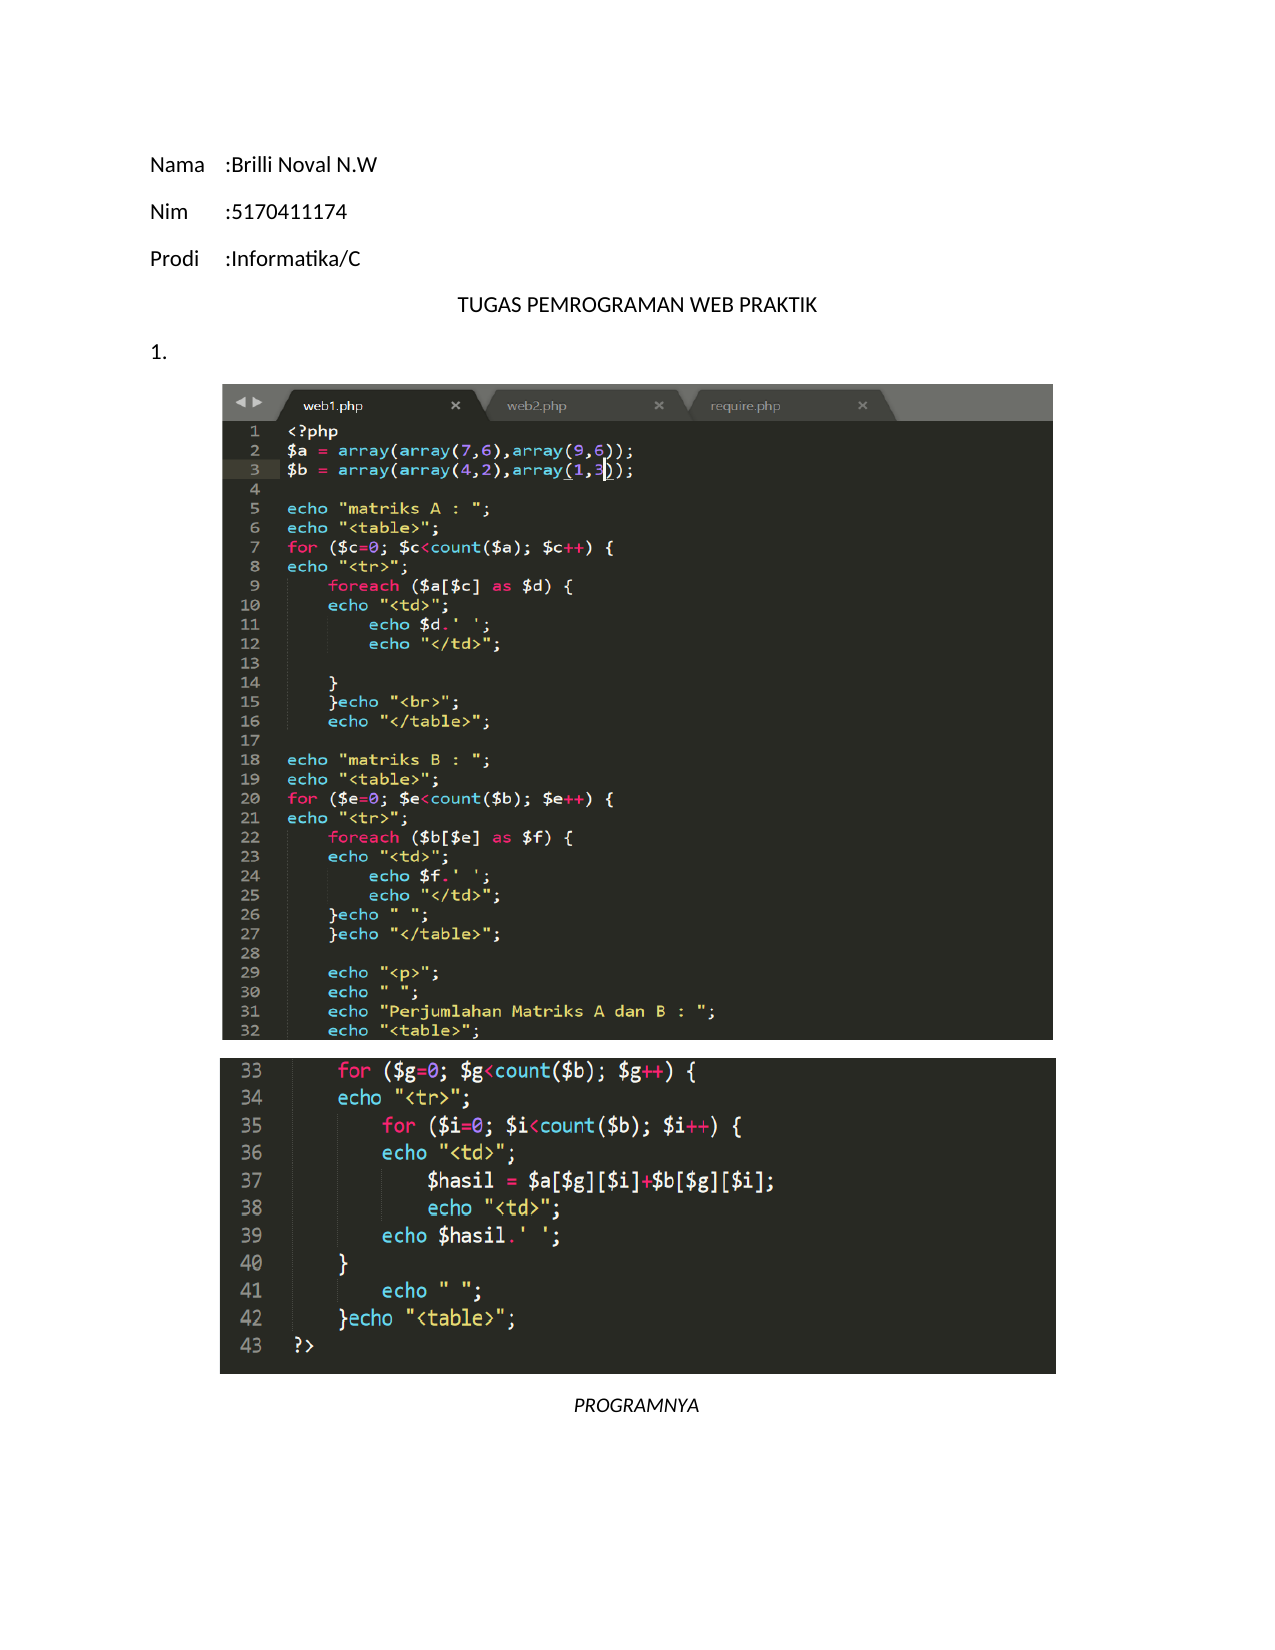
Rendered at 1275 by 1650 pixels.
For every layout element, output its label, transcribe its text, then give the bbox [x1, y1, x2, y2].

text Nama :Brilli Noval N.W [150, 150, 1125, 178]
text Prodi :Informatika/C [150, 244, 1125, 272]
picture [222, 384, 1053, 1040]
picture [219, 1058, 1056, 1374]
text TUGAS PEMROGRAMAN WEB PRAKTIK [150, 291, 1125, 319]
text PROGRAMNYA [150, 1392, 1125, 1418]
text Nim :5170411174 [150, 197, 1125, 225]
text 1. [150, 337, 1125, 366]
